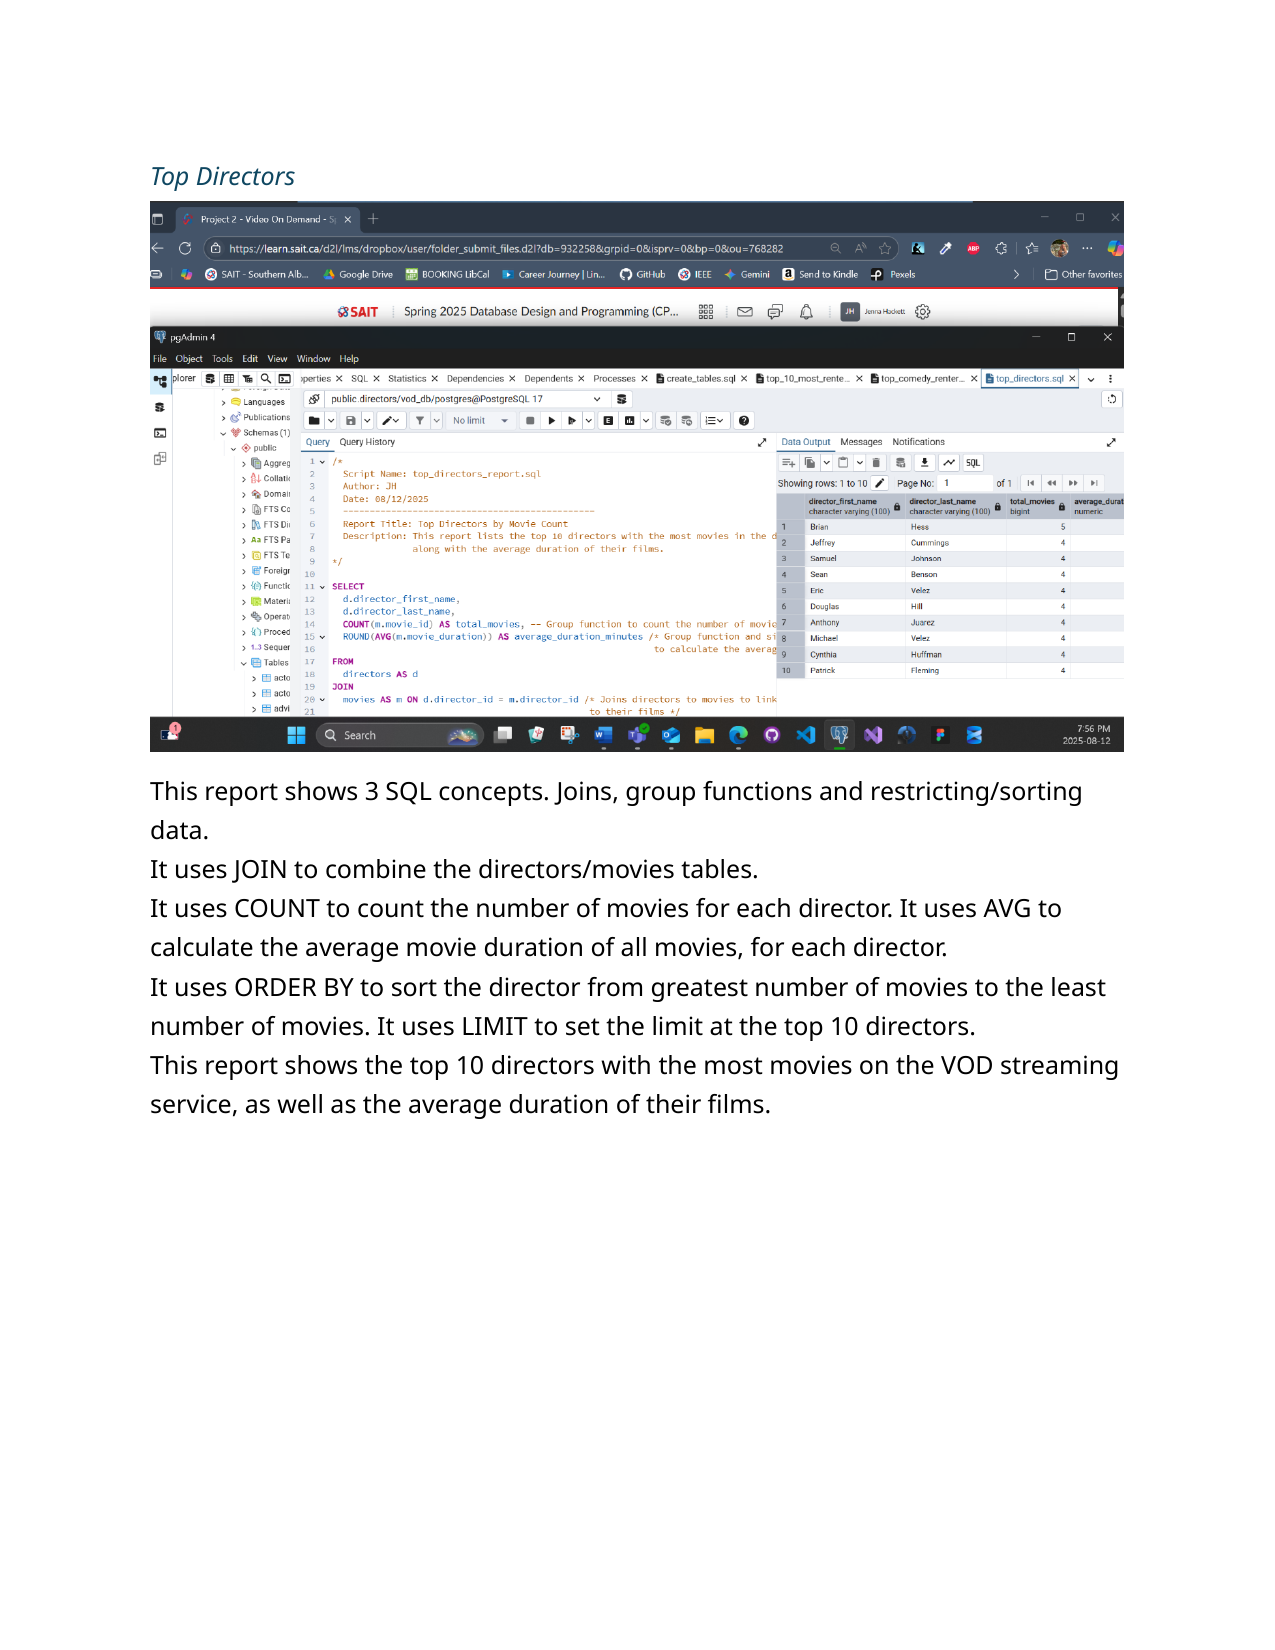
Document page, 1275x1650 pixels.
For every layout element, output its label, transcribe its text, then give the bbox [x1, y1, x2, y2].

picture [150, 201, 1124, 752]
text This report shows 3 SQL concepts. Joins, group functions and restricting/sorting data. It uses JOIN to combine the directors/movies tables. It uses COUNT to count the number of movies for each director. It uses AVG to calculate the average movie duration of all movies, for each director. It uses ORDER BY to sort the director from greatest number of movies to the least number of movies. It uses LIMIT to set the limit at the top 10 directors. This report shows the top 10 directors with the most movies on the VOD streaming service, as well as the average duration of their films. [150, 773, 1125, 1121]
subtitle Top Directors [150, 158, 1125, 192]
